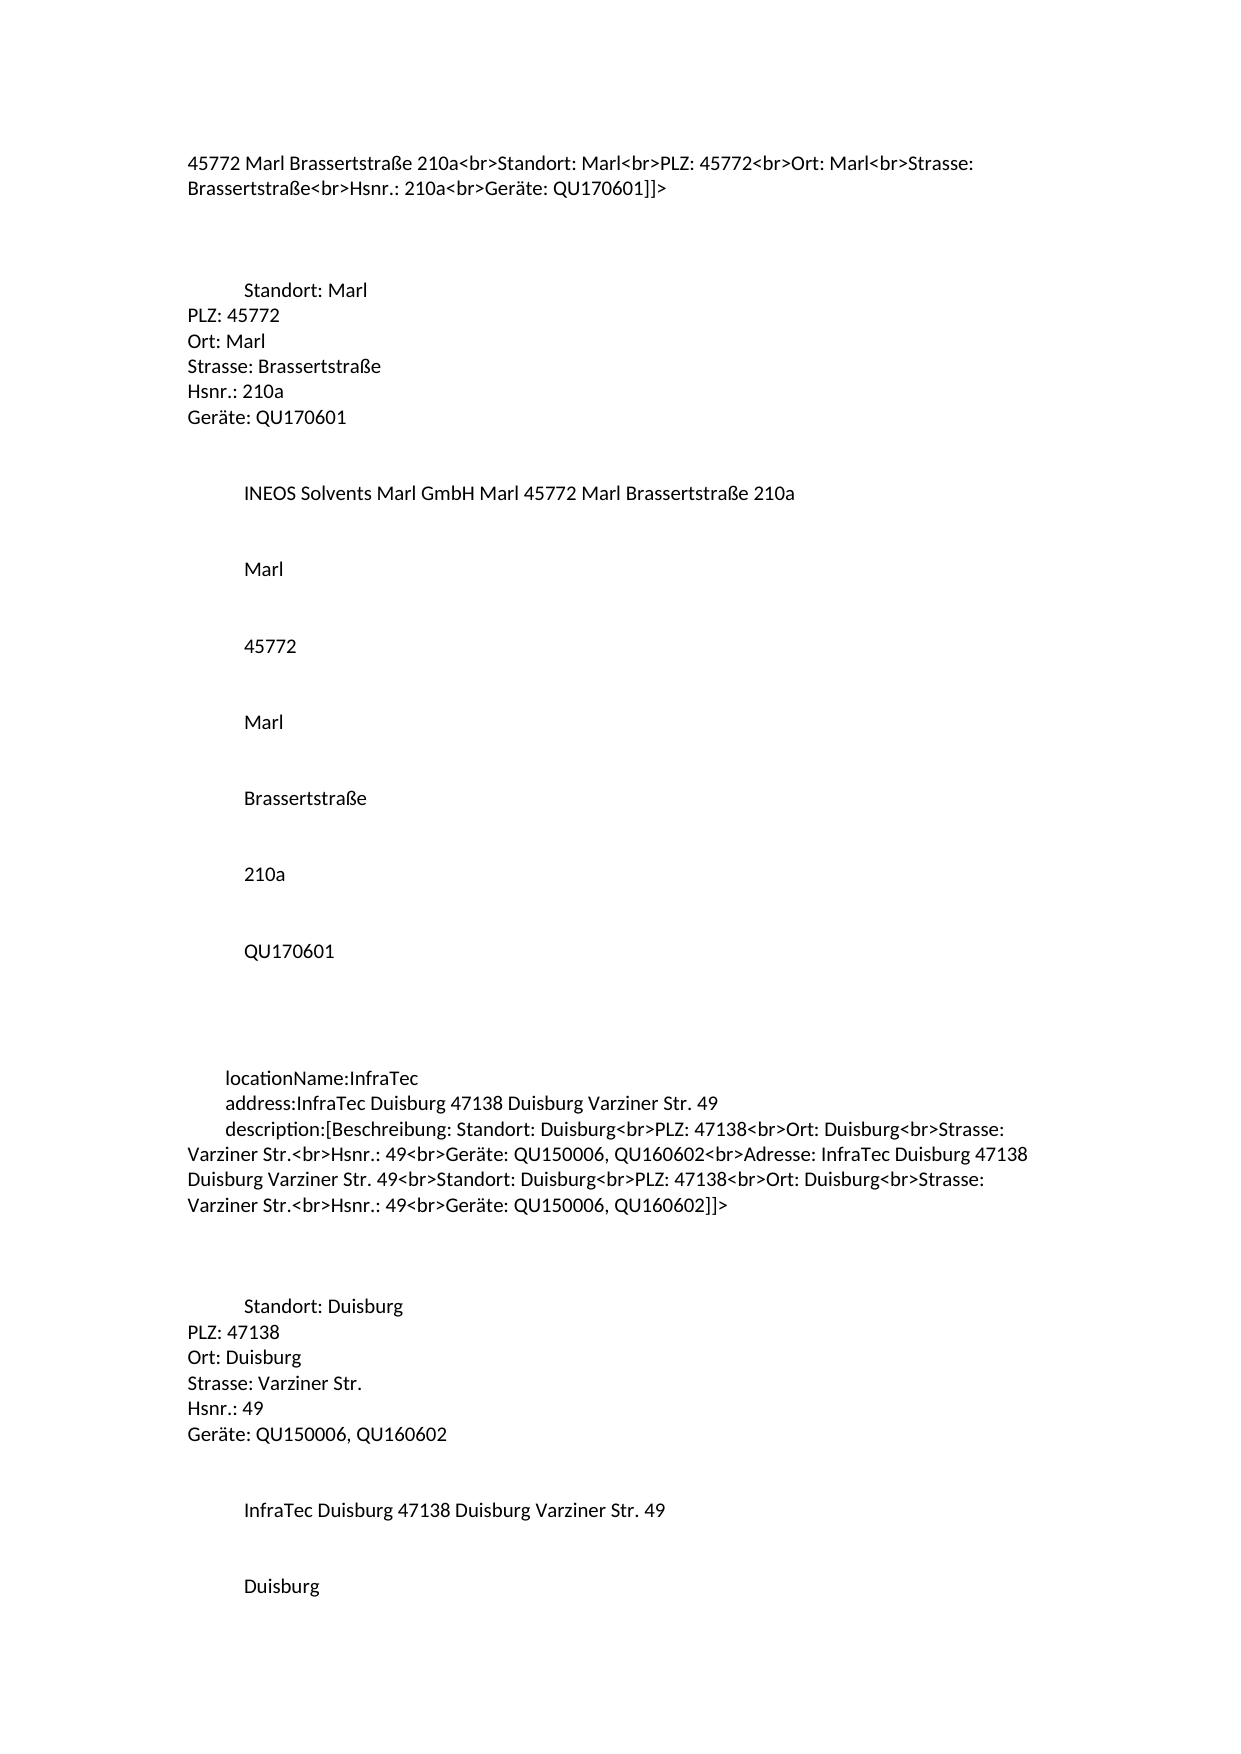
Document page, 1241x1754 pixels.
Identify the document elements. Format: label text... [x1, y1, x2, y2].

text Hsnr.: 210a [187, 379, 1053, 404]
text Marl [187, 557, 1053, 582]
text description:[Beschreibung: Standort: Duisburg<br>PLZ: 47138<br>Ort: Duisburg<br>Strasse: Varziner Str.<br>Hsnr.: 49<br>Geräte: QU150006, QU160602<br>Adresse: InfraTec Duisburg 47138 Duisburg Varziner Str. 49<br>Standort: Duisburg<br>PLZ: 47138<br>Ort: Duisburg<br>Strasse: Varziner Str.<br>Hsnr.: 49<br>Geräte: QU150006, QU160602]]> [187, 1116, 1053, 1217]
text Strasse: Brassertstraße [187, 353, 1053, 379]
text Geräte: QU170601 [187, 404, 1053, 429]
text address:InfraTec Duisburg 47138 Duisburg Varziner Str. 49 [187, 1090, 1053, 1116]
text locationName:InfraTec [187, 1065, 1053, 1090]
text InfraTec Duisburg 47138 Duisburg Varziner Str. 49 [187, 1497, 1053, 1522]
text Marl [187, 709, 1053, 734]
text INEOS Solvents Marl GmbH Marl 45772 Marl Brassertstraße 210a [187, 480, 1053, 506]
text PLZ: 45772 [187, 302, 1053, 328]
text Strasse: Varziner Str. [187, 1370, 1053, 1395]
text Hsnr.: 49 [187, 1395, 1053, 1421]
text Standort: Marl [187, 277, 1053, 302]
text PLZ: 47138 [187, 1319, 1053, 1344]
text Ort: Duisburg [187, 1344, 1053, 1370]
text Brassertstraße [187, 785, 1053, 811]
text Ort: Marl [187, 328, 1053, 353]
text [187, 150, 1053, 201]
text 210a [187, 862, 1053, 887]
text Geräte: QU150006, QU160602 [187, 1421, 1053, 1446]
text QU170601 [187, 938, 1053, 963]
text Duisburg [187, 1573, 1053, 1599]
text Standort: Duisburg [187, 1294, 1053, 1319]
text 45772 [187, 633, 1053, 658]
